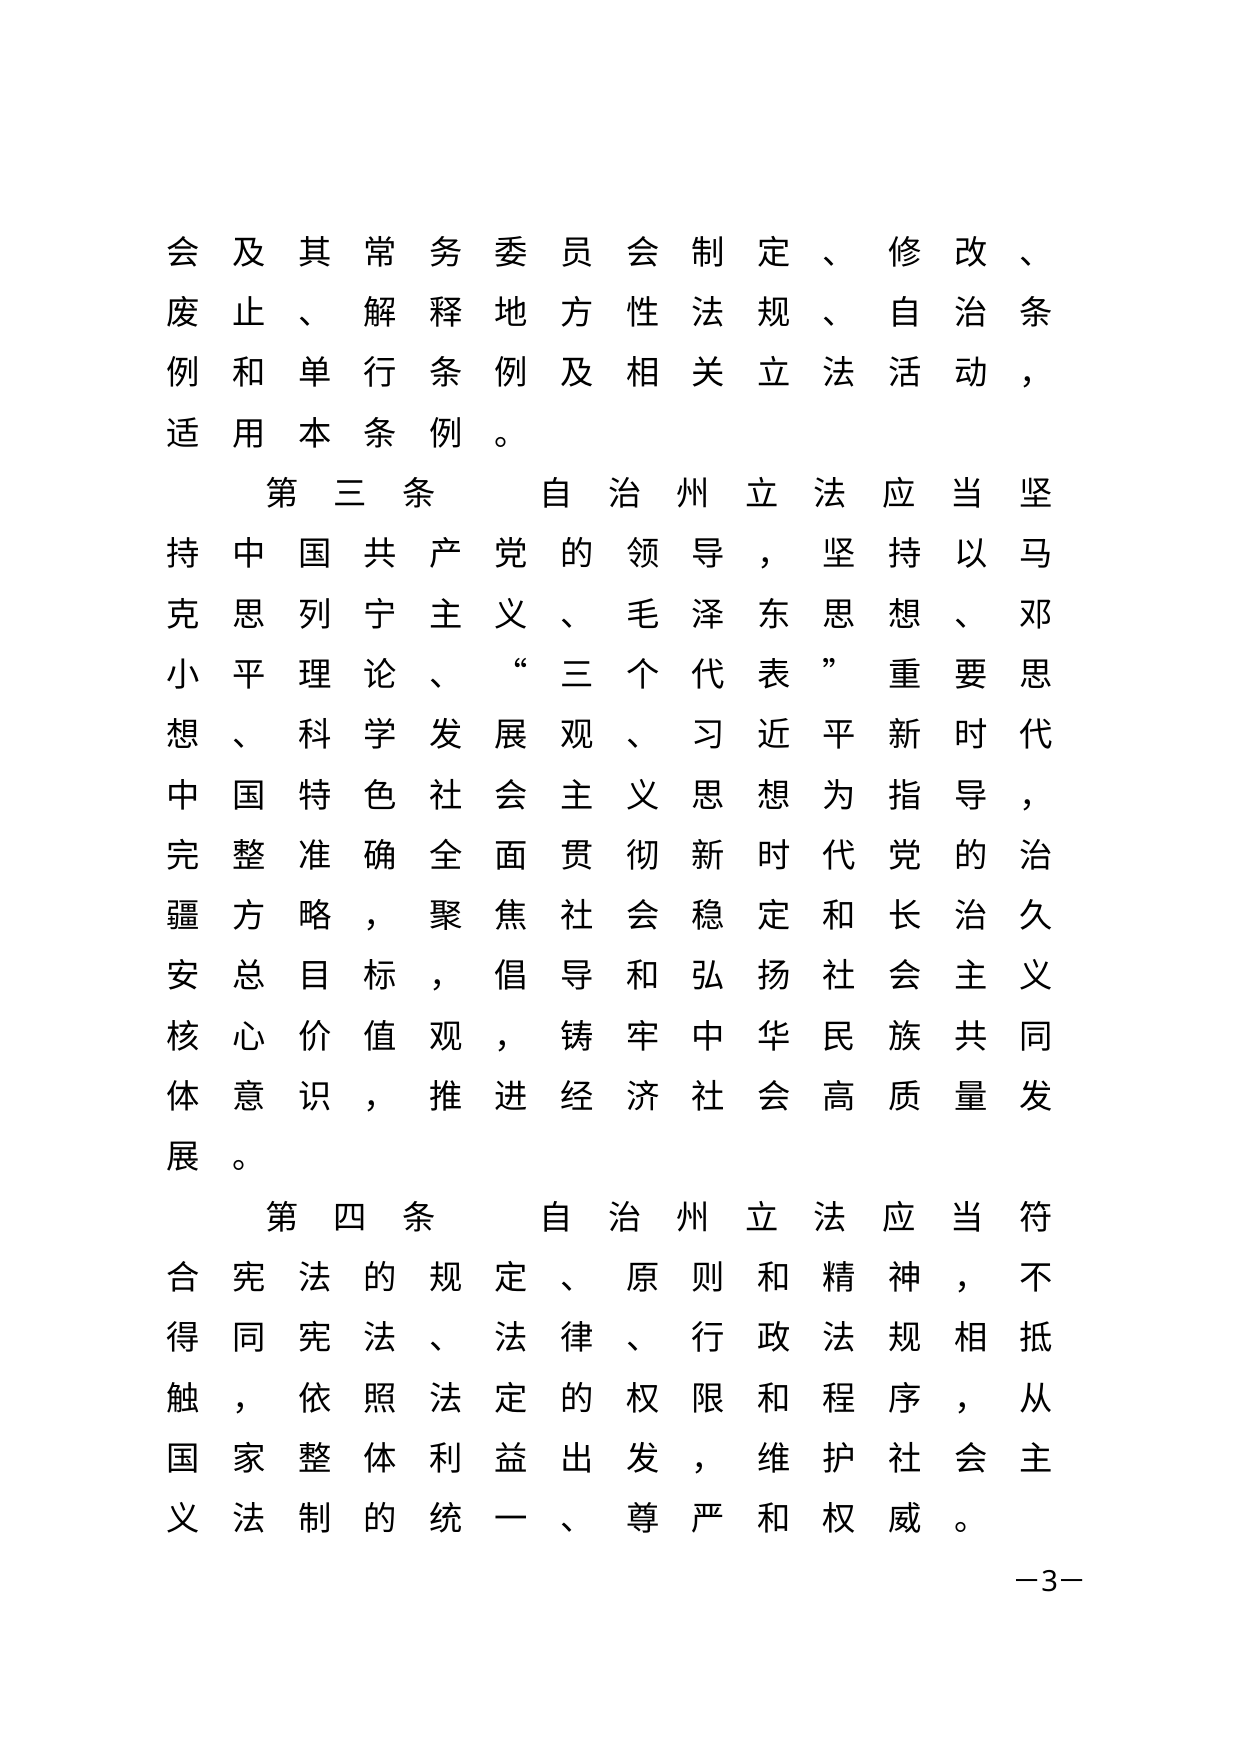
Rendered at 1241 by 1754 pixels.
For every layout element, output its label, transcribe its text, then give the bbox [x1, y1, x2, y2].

text 第二条 自治州人民代表大会及其常务委员会制定、修改、废止、解释地方性法规、自治条例和单行条例及相关立法活动，适用本条例。 [167, 219, 1085, 461]
text 第三条 自治州立法应当坚持中国共产党的领导，坚持以马克思列宁主义、毛泽东思想、邓小平理论、“三个代表”重要思想、科学发展观、习近平新时代中国特色社会主义思想为指导，完整准确全面贯彻新时代党的治疆方略，聚焦社会稳定和长治久安总目标，倡导和弘扬社会主义核心价值观，铸牢中华民族共同体意识，推进经济社会高质量发展。 [167, 461, 1085, 1184]
text 第四条 自治州立法应当符合宪法的规定、原则和精神，不得同宪法、法律、行政法规相抵触，依照法定的权限和程序，从国家整体利益出发，维护社会主义法制的统一、尊严和权威。 [167, 1184, 1085, 1546]
